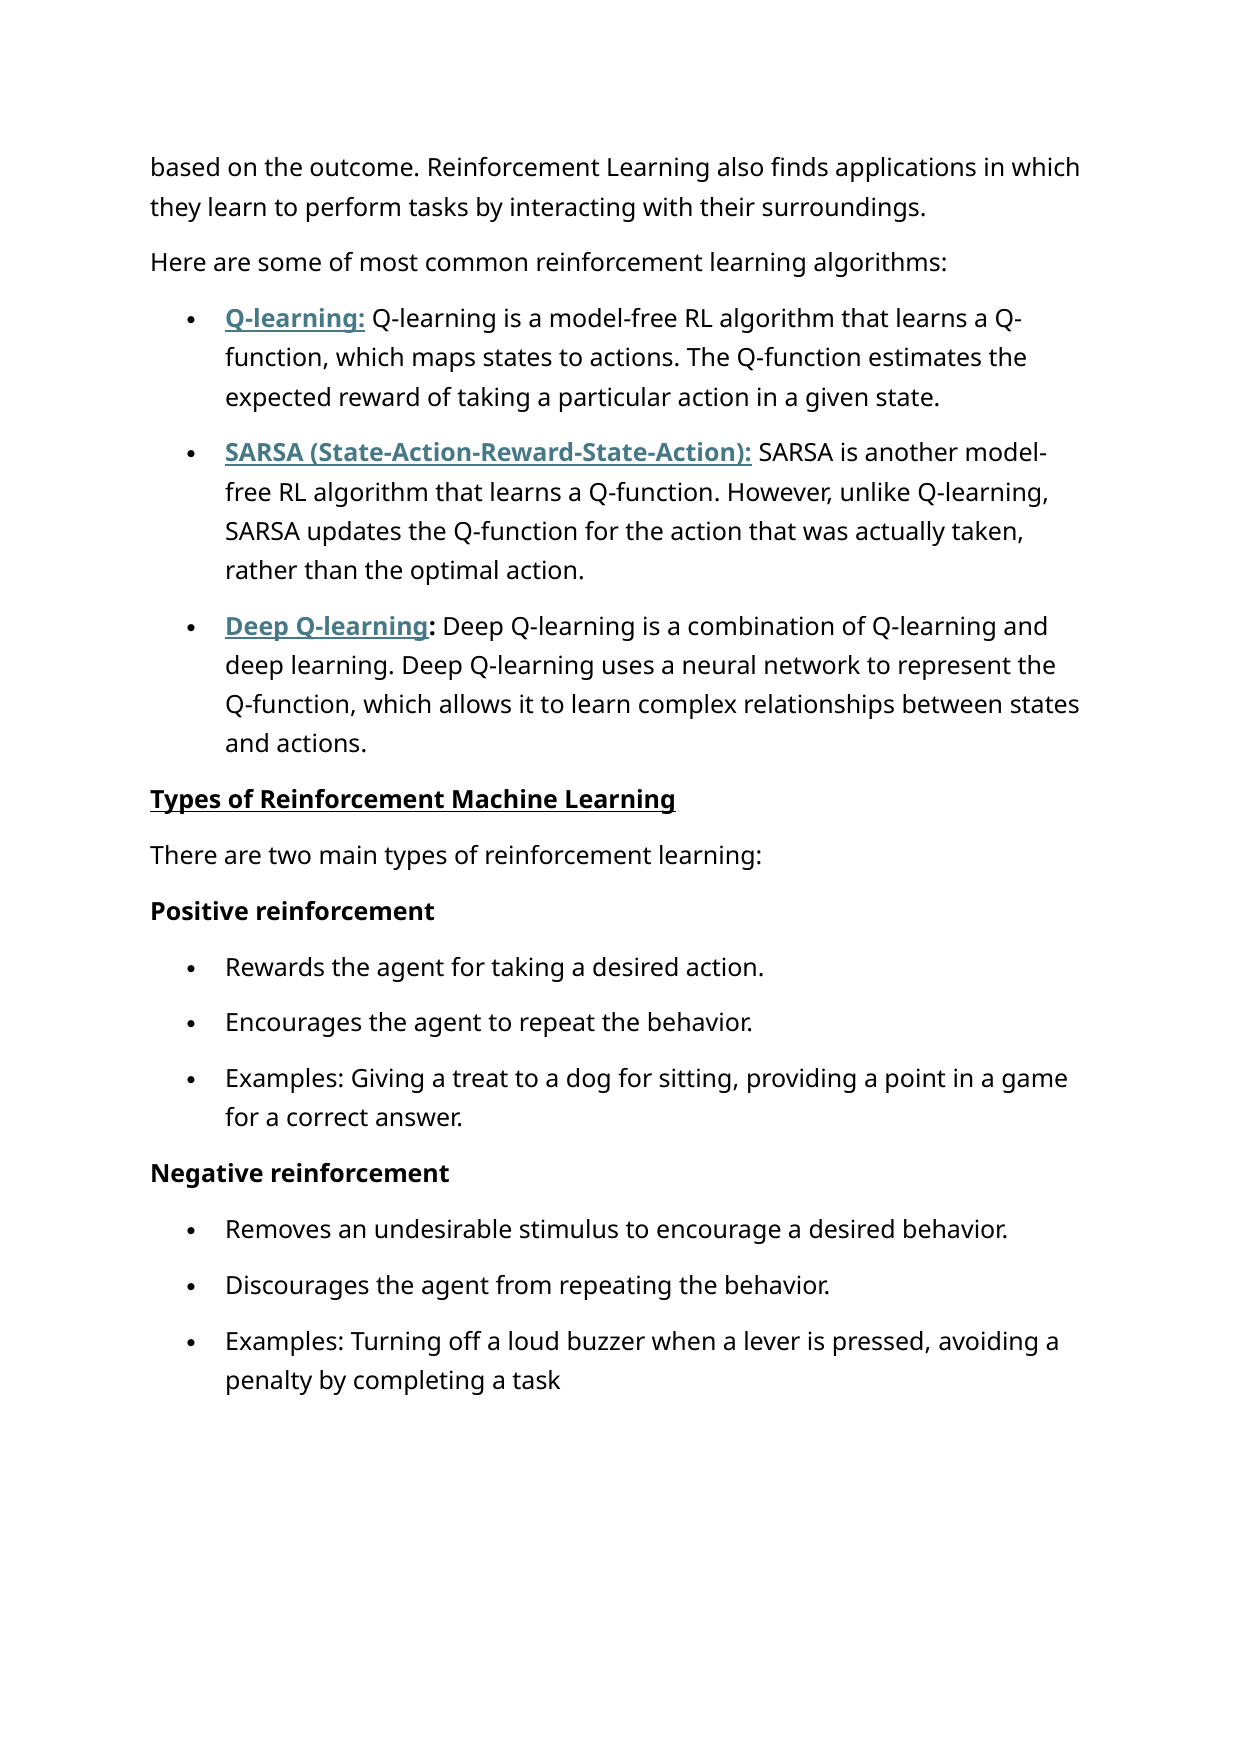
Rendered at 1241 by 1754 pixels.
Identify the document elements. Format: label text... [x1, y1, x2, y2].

text Types of Reinforcement Machine Learning [150, 782, 1090, 816]
list Discourages the agent from repeating the behavior. [187, 1267, 1090, 1302]
list Examples: Turning off a loud buzzer when a lever is pressed, avoiding a penalty by completing a task [187, 1323, 1090, 1397]
list Q-learning: Q-learning is a model-free RL algorithm that learns a Q-function, which maps states to actions. The Q-function estimates the expected reward of taking a particular action in a given state. [187, 301, 1090, 413]
list Encourages the agent to repeat the behavior. [187, 1005, 1090, 1039]
list SARSA (State-Action-Reward-State-Action): SARSA is another model-free RL algorithm that learns a Q-function. However, unlike Q-learning, SARSA updates the Q-function for the action that was actually taken, rather than the optimal action. [187, 435, 1090, 587]
list Examples: Giving a treat to a dog for sitting, providing a point in a game for a correct answer. [187, 1061, 1090, 1134]
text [150, 150, 1090, 223]
list Removes an undesirable stimulus to encourage a desired behavior. [187, 1212, 1090, 1246]
list Deep Q-learning: Deep Q-learning is a combination of Q-learning and deep learning. Deep Q-learning uses a neural network to represent the Q-function, which allows it to learn complex relationships between states and actions. [187, 608, 1090, 760]
text Negative reinforcement [150, 1156, 1090, 1190]
text Positive reinforcement [150, 893, 1090, 927]
list Rewards the agent for taking a desired action. [187, 949, 1090, 983]
text Here are some of most common reinforcement learning algorithms: [150, 245, 1090, 279]
text There are two main types of reinforcement learning: [150, 837, 1090, 872]
